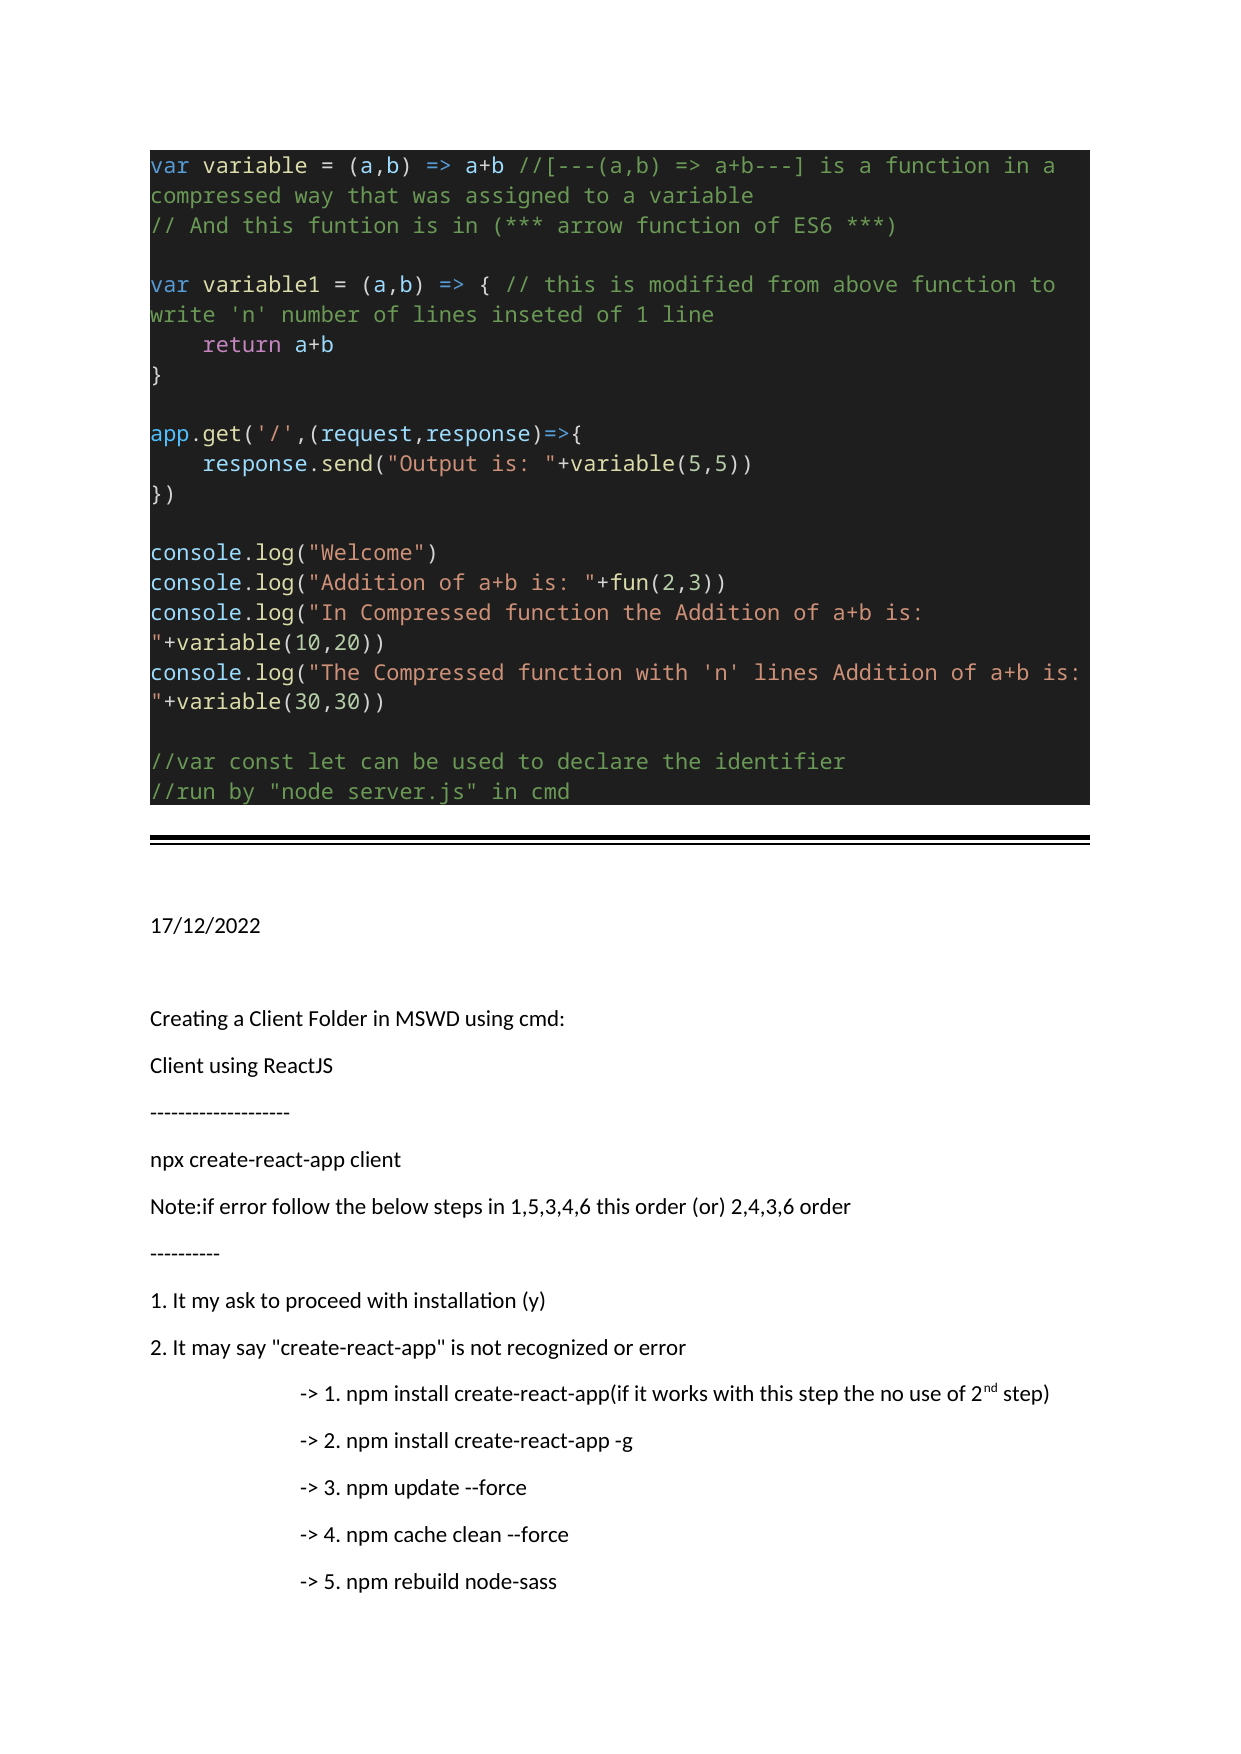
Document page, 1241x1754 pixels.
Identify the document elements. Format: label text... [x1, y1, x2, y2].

text -> 1. npm install create-react-app(if it works with this step the no use of 2nd step) [150, 1379, 1090, 1407]
text Note:if error follow the below steps in 1,5,3,4,6 this order (or) 2,4,3,6 order [150, 1192, 1090, 1220]
text npx create-react-app client [150, 1145, 1090, 1173]
text //var const let can be used to declare the identifier [150, 746, 1090, 776]
text -> 4. npm cache clean --force [150, 1520, 1090, 1548]
text var variable = (a,b) => a+b //[---(a,b) => a+b---] is a function in a compressed way that was assigned to a variable [150, 150, 1090, 209]
text response.send("Output is: "+variable(5,5)) [150, 448, 1090, 478]
text // And this funtion is in (*** arrow function of ES6 ***) [150, 209, 1090, 239]
text 1. It my ask to proceed with installation (y) [150, 1286, 1090, 1314]
text ---------- [150, 1239, 1090, 1267]
text Creating a Client Folder in MSWD using cmd: [150, 1004, 1090, 1032]
text -> 5. npm rebuild node-sass [150, 1567, 1090, 1595]
text app.get('/',(request,response)=>{ [150, 418, 1090, 448]
text }) [150, 478, 1090, 507]
text 2. It may say "create-react-app" is not recognized or error [150, 1333, 1090, 1361]
text return a+b [150, 329, 1090, 358]
text console.log("In Compressed function the Addition of a+b is: "+variable(10,20)) [150, 597, 1090, 656]
text 17/12/2022 [150, 911, 1090, 939]
text console.log("The Compressed function with 'n' lines Addition of a+b is: "+variable(30,30)) [150, 656, 1090, 716]
text Client using ReactJS [150, 1051, 1090, 1079]
text -------------------- [150, 1098, 1090, 1126]
text -> 2. npm install create-react-app -g [150, 1426, 1090, 1454]
text -> 3. npm update --force [150, 1473, 1090, 1501]
text } [150, 358, 1090, 388]
text //run by "node server.js" in cmd [150, 776, 1090, 805]
text console.log("Welcome") [150, 537, 1090, 567]
text var variable1 = (a,b) => { // this is modified from above function to write 'n' number of lines inseted of 1 line [150, 269, 1090, 329]
text console.log("Addition of a+b is: "+fun(2,3)) [150, 567, 1090, 597]
